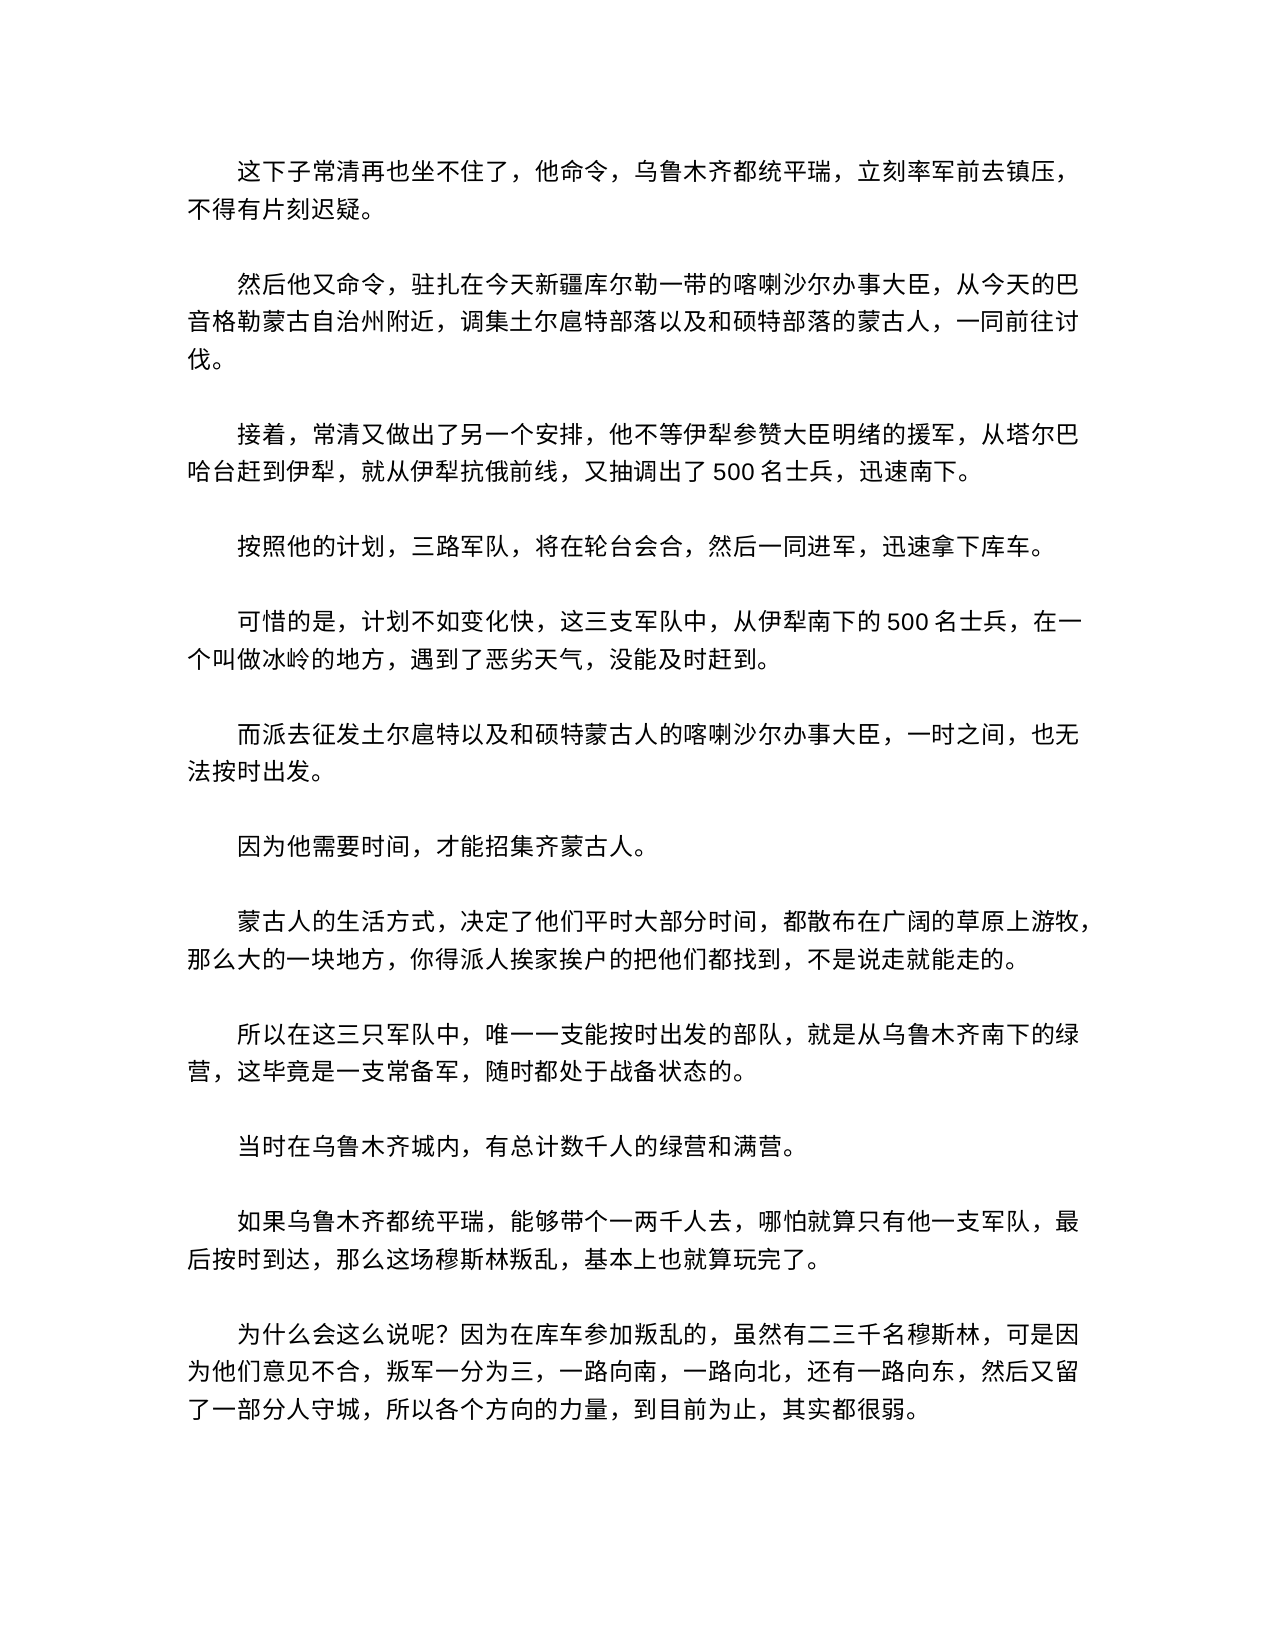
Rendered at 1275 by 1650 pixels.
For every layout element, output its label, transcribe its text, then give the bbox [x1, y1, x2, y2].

text 这下子常清再也坐不住了，他命令，乌鲁木齐都统平瑞，立刻率军前去镇压，不得有片刻迟疑。 [187, 150, 1087, 225]
text 而派去征发土尔扈特以及和硕特蒙古人的喀喇沙尔办事大臣，一时之间，也无法按时出发。 [187, 712, 1087, 787]
text 按照他的计划，三路军队，将在轮台会合，然后一同进军，迅速拿下库车。 [187, 525, 1087, 562]
text 当时在乌鲁木齐城内，有总计数千人的绿营和满营。 [187, 1125, 1087, 1162]
text 然后他又命令，驻扎在今天新疆库尔勒一带的喀喇沙尔办事大臣，从今天的巴音格勒蒙古自治州附近，调集土尔扈特部落以及和硕特部落的蒙古人，一同前往讨伐。 [187, 262, 1087, 375]
text 因为他需要时间，才能招集齐蒙古人。 [187, 825, 1087, 862]
text 如果乌鲁木齐都统平瑞，能够带个一两千人去，哪怕就算只有他一支军队，最后按时到达，那么这场穆斯林叛乱，基本上也就算玩完了。 [187, 1200, 1087, 1275]
text 为什么会这么说呢？因为在库车参加叛乱的，虽然有二三千名穆斯林，可是因为他们意见不合，叛军一分为三，一路向南，一路向北，还有一路向东，然后又留了一部分人守城，所以各个方向的力量，到目前为止，其实都很弱。 [187, 1312, 1087, 1425]
text 所以在这三只军队中，唯一一支能按时出发的部队，就是从乌鲁木齐南下的绿营，这毕竟是一支常备军，随时都处于战备状态的。 [187, 1012, 1087, 1087]
text 蒙古人的生活方式，决定了他们平时大部分时间，都散布在广阔的草原上游牧，那么大的一块地方，你得派人挨家挨户的把他们都找到，不是说走就能走的。 [187, 900, 1087, 975]
text 可惜的是，计划不如变化快，这三支军队中，从伊犁南下的500名士兵，在一个叫做冰岭的地方，遇到了恶劣天气，没能及时赶到。 [187, 600, 1087, 675]
text 接着，常清又做出了另一个安排，他不等伊犁参赞大臣明绪的援军，从塔尔巴哈台赶到伊犁，就从伊犁抗俄前线，又抽调出了500名士兵，迅速南下。 [187, 412, 1087, 487]
